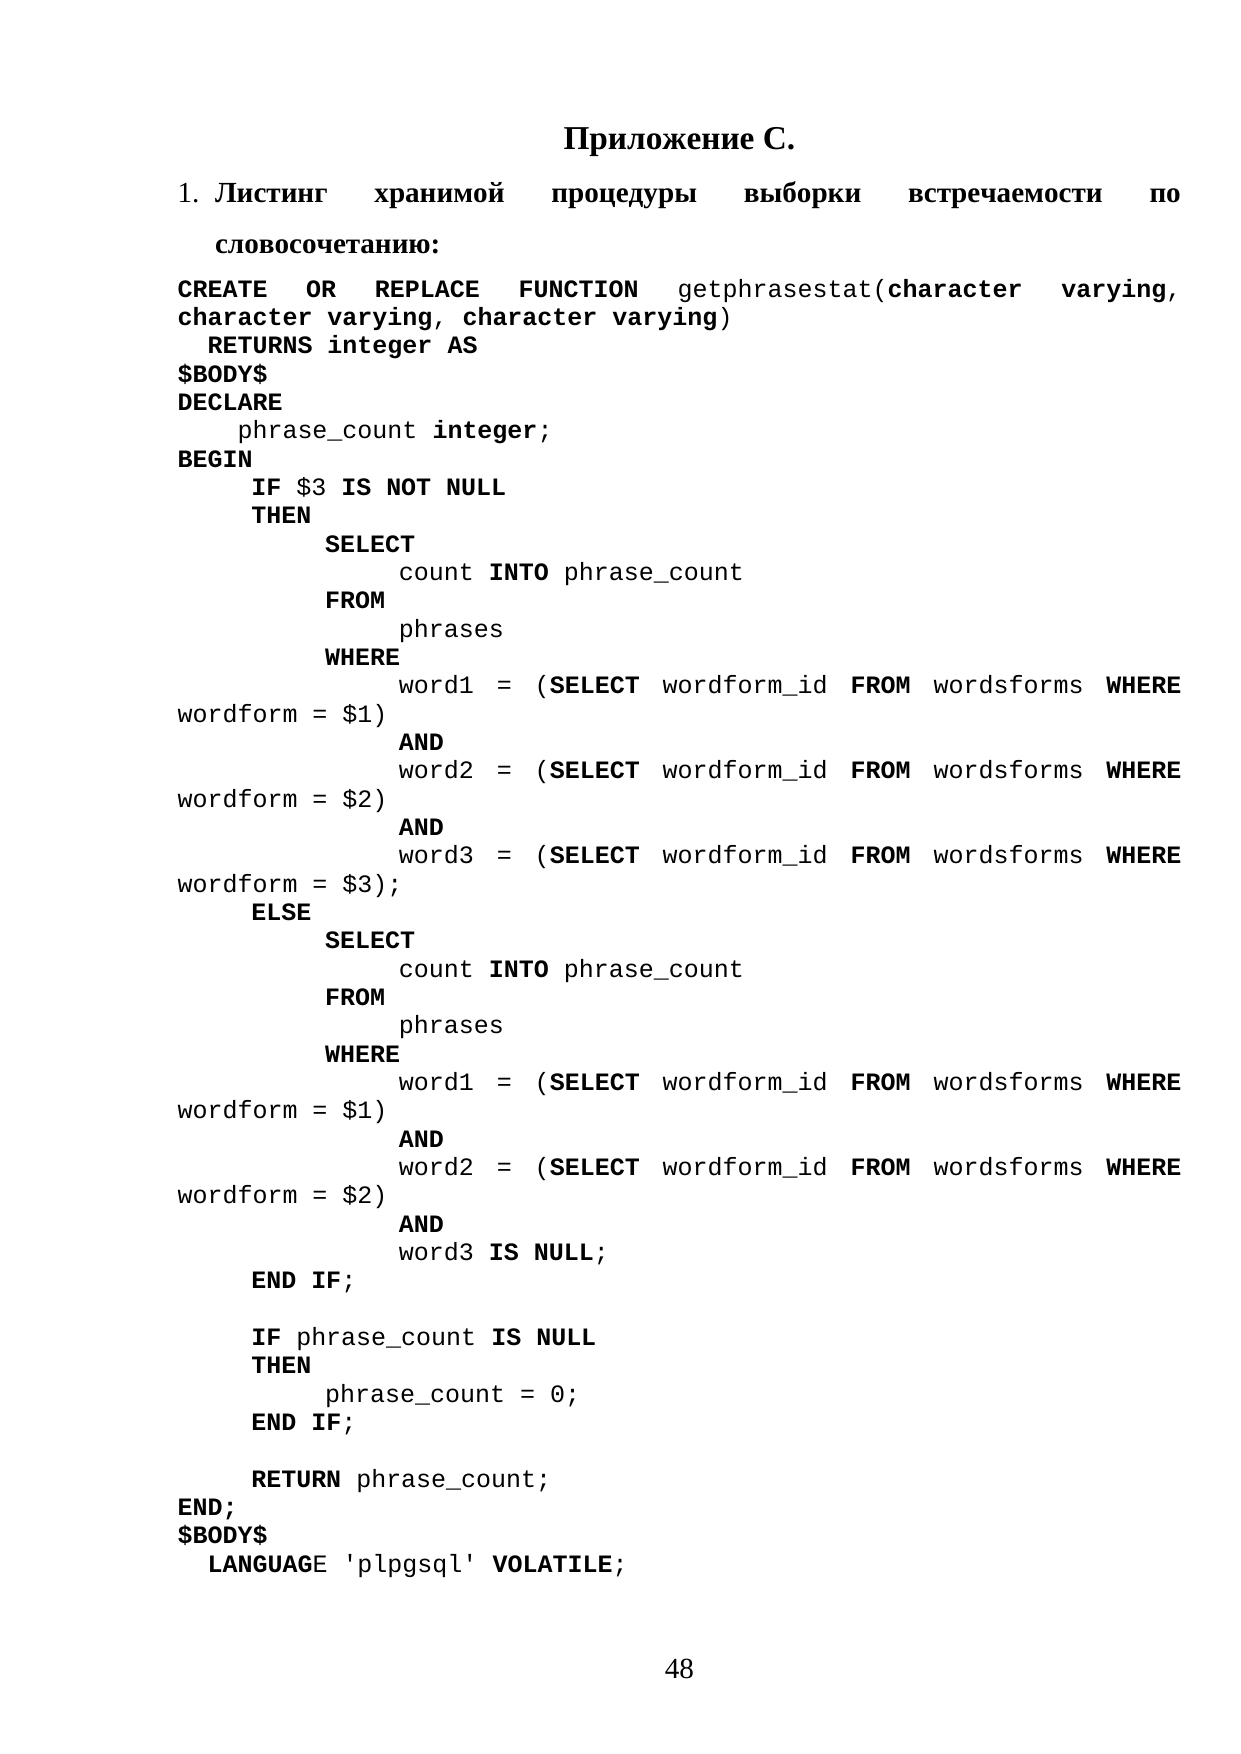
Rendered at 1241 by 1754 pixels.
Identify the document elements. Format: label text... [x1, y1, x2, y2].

text AND [177, 1211, 1181, 1239]
text DECLARE [177, 389, 1181, 418]
text word2 = (SELECT wordform_id FROM wordsforms WHERE wordform = $2) [177, 758, 1181, 814]
text $BODY$ [177, 361, 1181, 389]
text THEN [177, 1353, 1181, 1381]
text count INTO phrase_count [177, 956, 1181, 984]
text FROM [177, 984, 1181, 1013]
list Листинг хранимой процедуры выборки встречаемости по словосочетанию: [177, 176, 1181, 259]
text ELSE [177, 899, 1181, 928]
text Приложение С. [177, 118, 1181, 156]
text END IF; [177, 1268, 1181, 1296]
text RETURNS integer AS [177, 333, 1181, 361]
text count INTO phrase_count [177, 559, 1181, 588]
text THEN [177, 503, 1181, 531]
text word1 = (SELECT wordform_id FROM wordsforms WHERE wordform = $1) [177, 1069, 1181, 1126]
text WHERE [177, 1041, 1181, 1069]
text word3 IS NULL; [177, 1239, 1181, 1268]
text AND [177, 1126, 1181, 1154]
text SELECT [177, 531, 1181, 559]
text SELECT [177, 928, 1181, 956]
text LANGUAGE 'plpgsql' VOLATILE; [177, 1551, 1181, 1579]
text phrase_count = 0; [177, 1381, 1181, 1409]
text BEGIN [177, 446, 1181, 474]
text $BODY$ [177, 1523, 1181, 1551]
text phrases [177, 616, 1181, 644]
text RETURN phrase_count; [177, 1466, 1181, 1494]
text AND [177, 729, 1181, 758]
text word3 = (SELECT wordform_id FROM wordsforms WHERE wordform = $3); [177, 843, 1181, 899]
text word1 = (SELECT wordform_id FROM wordsforms WHERE wordform = $1) [177, 673, 1181, 729]
text CREATE OR REPLACE FUNCTION getphrasestat(character varying, character varying, character varying) [177, 276, 1181, 333]
text END; [177, 1494, 1181, 1523]
text FROM [177, 588, 1181, 616]
text AND [177, 814, 1181, 843]
text phrase_count integer; [177, 418, 1181, 446]
text IF $3 IS NOT NULL [177, 474, 1181, 503]
text word2 = (SELECT wordform_id FROM wordsforms WHERE wordform = $2) [177, 1154, 1181, 1211]
text END IF; [177, 1409, 1181, 1438]
text IF phrase_count IS NULL [177, 1324, 1181, 1353]
text phrases [177, 1013, 1181, 1041]
text WHERE [177, 644, 1181, 673]
